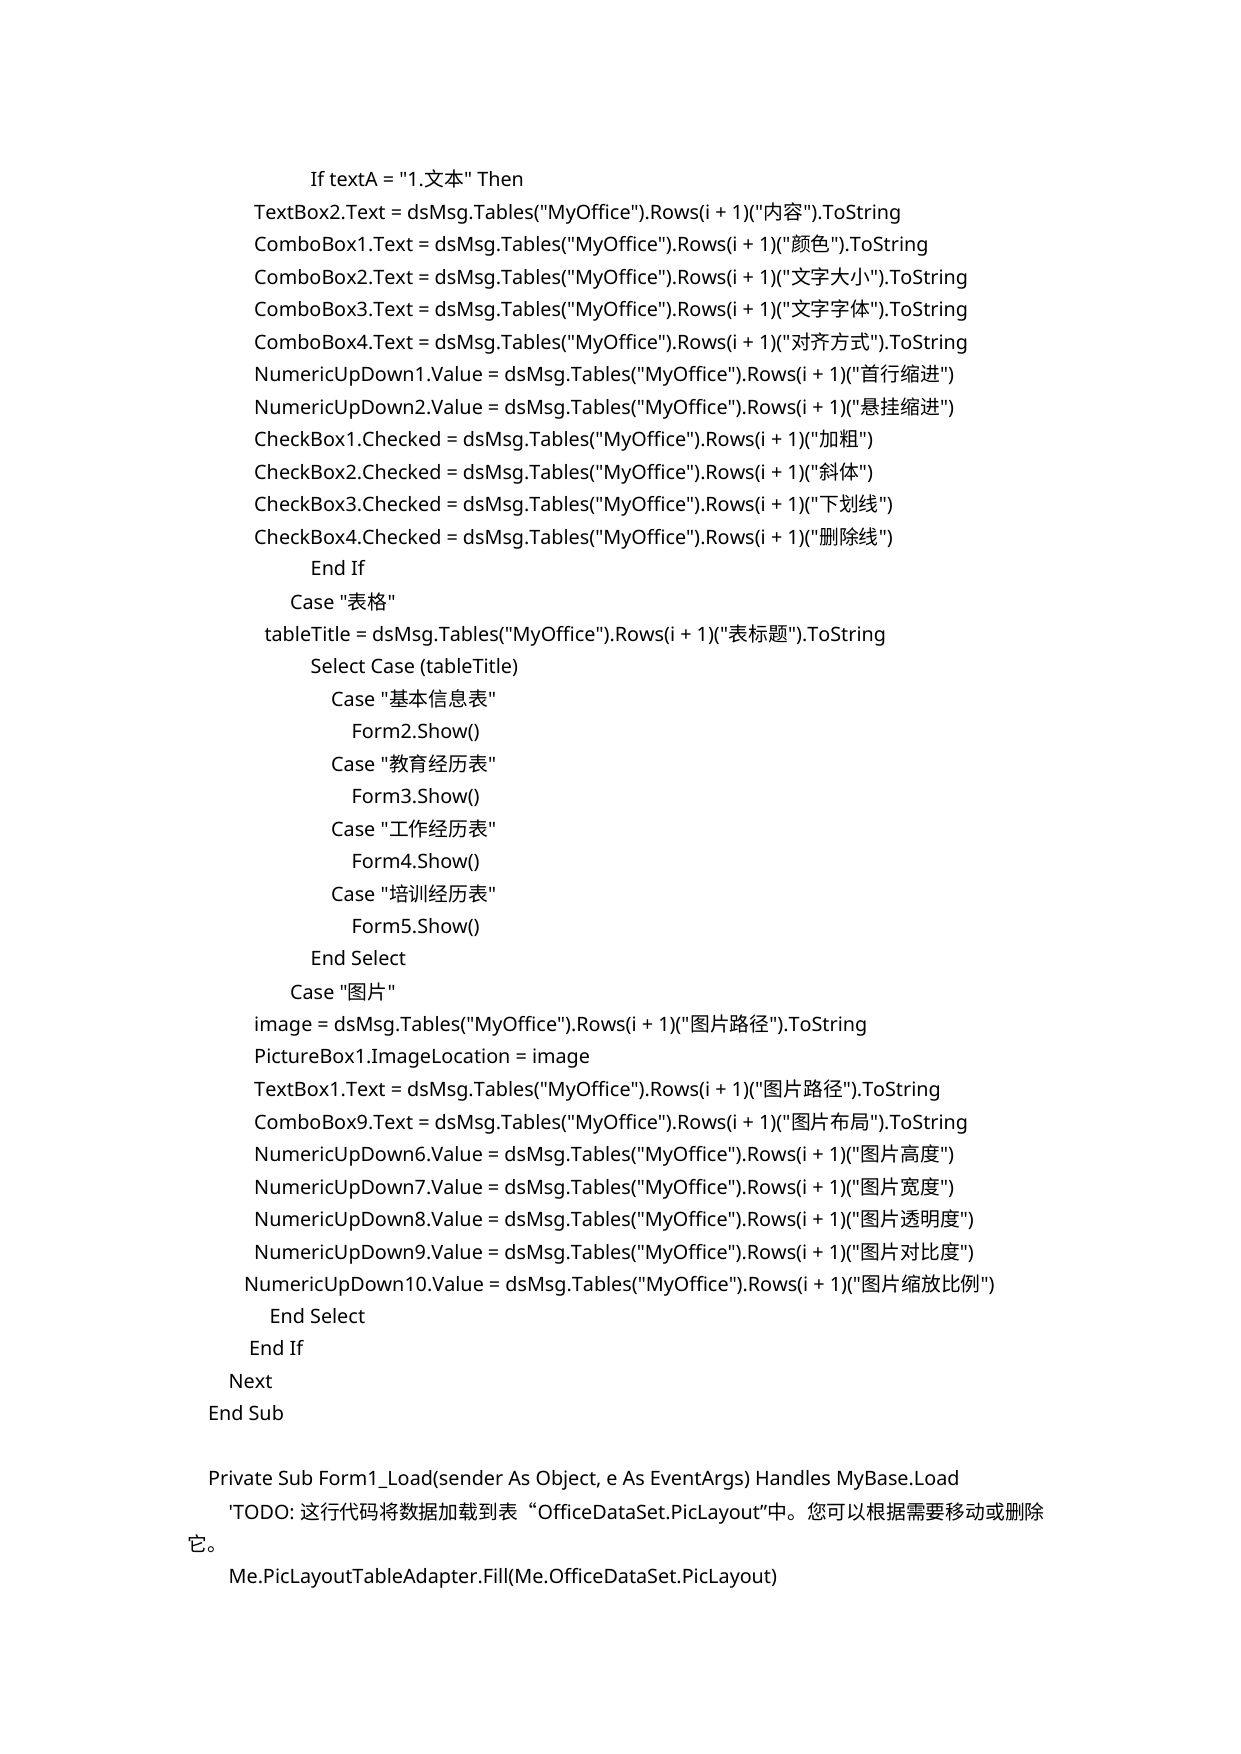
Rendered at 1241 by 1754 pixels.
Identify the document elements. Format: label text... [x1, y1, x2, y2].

text image = dsMsg.Tables("MyOffice").Rows(i + 1)("图片路径").ToString [187, 1007, 1053, 1039]
text Case "基本信息表" [187, 682, 1053, 714]
text Case "工作经历表" [187, 812, 1053, 844]
text Form2.Show() [187, 714, 1053, 747]
text NumericUpDown6.Value = dsMsg.Tables("MyOffice").Rows(i + 1)("图片高度") [187, 1137, 1053, 1169]
text Form4.Show() [187, 844, 1053, 877]
text End Select [187, 942, 1053, 974]
text ComboBox9.Text = dsMsg.Tables("MyOffice").Rows(i + 1)("图片布局").ToString [187, 1104, 1053, 1137]
text Case "教育经历表" [187, 747, 1053, 779]
text TextBox1.Text = dsMsg.Tables("MyOffice").Rows(i + 1)("图片路径").ToString [187, 1072, 1053, 1104]
text NumericUpDown9.Value = dsMsg.Tables("MyOffice").Rows(i + 1)("图片对比度") [187, 1234, 1053, 1267]
text tableTitle = dsMsg.Tables("MyOffice").Rows(i + 1)("表标题").ToString [187, 617, 1053, 649]
text TextBox2.Text = dsMsg.Tables("MyOffice").Rows(i + 1)("内容").ToString [187, 194, 1053, 227]
text Me.PicLayoutTableAdapter.Fill(Me.OfficeDataSet.PicLayout) [187, 1559, 1053, 1592]
text NumericUpDown1.Value = dsMsg.Tables("MyOffice").Rows(i + 1)("首行缩进") [187, 357, 1053, 389]
text CheckBox3.Checked = dsMsg.Tables("MyOffice").Rows(i + 1)("下划线") [187, 487, 1053, 519]
text End Select [187, 1299, 1053, 1332]
text Case "表格" [187, 584, 1053, 617]
text NumericUpDown10.Value = dsMsg.Tables("MyOffice").Rows(i + 1)("图片缩放比例") [187, 1267, 1053, 1299]
text Form3.Show() [187, 779, 1053, 812]
text Case "图片" [187, 974, 1053, 1007]
text CheckBox1.Checked = dsMsg.Tables("MyOffice").Rows(i + 1)("加粗") [187, 422, 1053, 454]
text CheckBox4.Checked = dsMsg.Tables("MyOffice").Rows(i + 1)("删除线") [187, 519, 1053, 552]
text ComboBox3.Text = dsMsg.Tables("MyOffice").Rows(i + 1)("文字字体").ToString [187, 292, 1053, 324]
text End If [187, 552, 1053, 584]
text PictureBox1.ImageLocation = image [187, 1039, 1053, 1072]
text ComboBox2.Text = dsMsg.Tables("MyOffice").Rows(i + 1)("文字大小").ToString [187, 259, 1053, 292]
text If textA = "1.文本" Then [187, 162, 1053, 194]
text End Sub [187, 1397, 1053, 1429]
text Select Case (tableTitle) [187, 649, 1053, 682]
text Private Sub Form1_Load(sender As Object, e As EventArgs) Handles MyBase.Load [187, 1462, 1053, 1494]
text NumericUpDown7.Value = dsMsg.Tables("MyOffice").Rows(i + 1)("图片宽度") [187, 1169, 1053, 1202]
text Case "培训经历表" [187, 877, 1053, 909]
text NumericUpDown2.Value = dsMsg.Tables("MyOffice").Rows(i + 1)("悬挂缩进") [187, 389, 1053, 422]
text ComboBox1.Text = dsMsg.Tables("MyOffice").Rows(i + 1)("颜色").ToString [187, 227, 1053, 259]
text End If [187, 1332, 1053, 1364]
text ComboBox4.Text = dsMsg.Tables("MyOffice").Rows(i + 1)("对齐方式").ToString [187, 324, 1053, 357]
text CheckBox2.Checked = dsMsg.Tables("MyOffice").Rows(i + 1)("斜体") [187, 454, 1053, 487]
text Next [187, 1364, 1053, 1397]
text NumericUpDown8.Value = dsMsg.Tables("MyOffice").Rows(i + 1)("图片透明度") [187, 1202, 1053, 1234]
text Form5.Show() [187, 909, 1053, 942]
text 'TODO: 这行代码将数据加载到表“OfficeDataSet.PicLayout”中。您可以根据需要移动或删除它。 [187, 1494, 1053, 1559]
